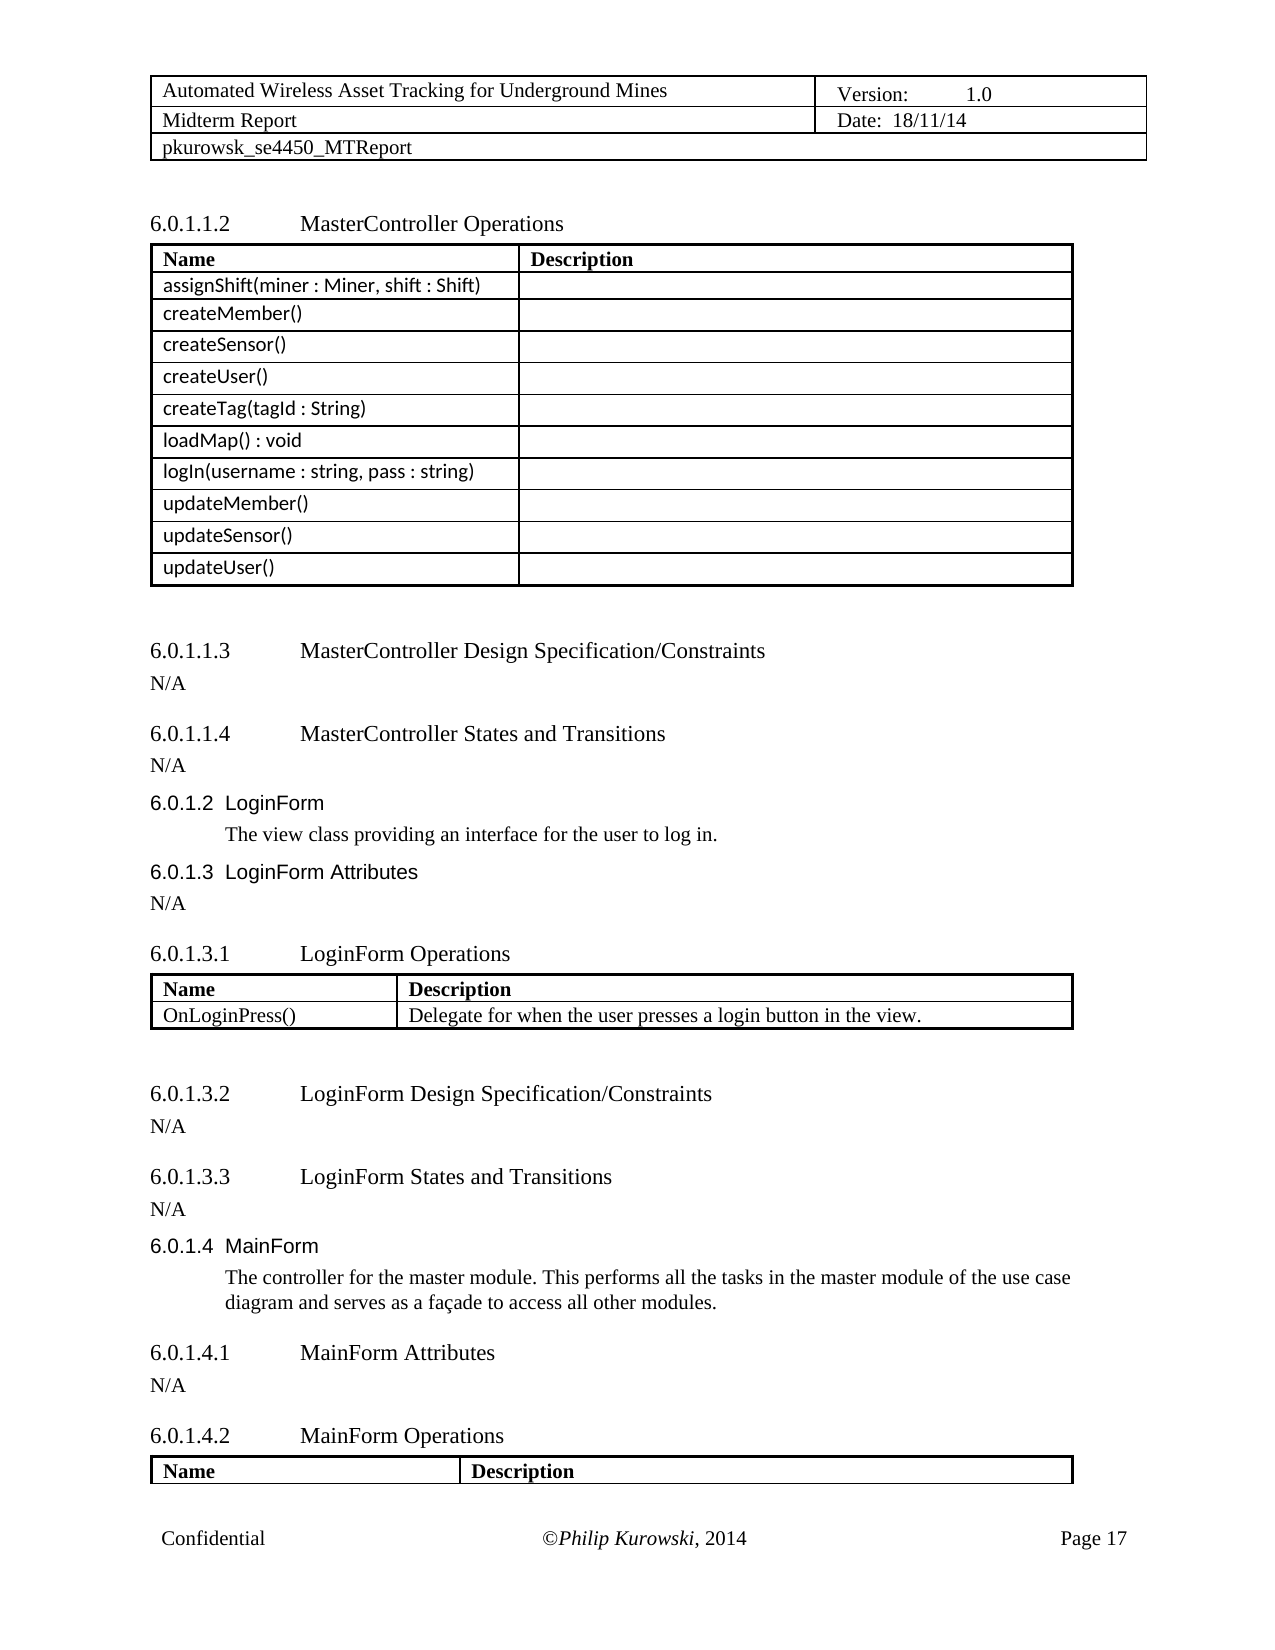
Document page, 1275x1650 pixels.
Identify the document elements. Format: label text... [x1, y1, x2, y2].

text The controller for the master module. This performs all the tasks in the master module of the use case diagram and serves as a façade to access all other modules. [225, 1264, 1125, 1314]
text N/A [150, 1196, 1125, 1221]
table_cell [520, 522, 1071, 552]
table_cell OnLoginPress() [153, 1002, 396, 1027]
subtitle MainForm [150, 1233, 1125, 1258]
table_header Description [398, 976, 1071, 1001]
table_cell assignShift(miner : Miner, shift : Shift) [153, 273, 518, 298]
subtitle LoginForm Attributes [150, 859, 1125, 884]
table_cell [520, 554, 1071, 584]
table_cell [520, 490, 1071, 521]
table_cell createTag(tagId : String) [153, 395, 518, 425]
table_header Name [153, 976, 396, 1001]
table_header Description [461, 1458, 1071, 1483]
table_cell [520, 332, 1071, 362]
table_header Name [153, 246, 518, 271]
table_cell createUser() [153, 363, 518, 393]
subtitle LoginForm States and Transitions [150, 1163, 1125, 1189]
subtitle LoginForm Design Specification/Constraints [150, 1080, 1125, 1107]
subtitle MasterController Design Specification/Constraints [150, 637, 1125, 663]
table_header Name [153, 1458, 459, 1483]
table_cell createSensor() [153, 332, 518, 362]
table_cell [520, 300, 1071, 330]
text N/A [150, 1372, 1125, 1397]
text N/A [150, 752, 1125, 777]
subtitle MasterController States and Transitions [150, 720, 1125, 746]
table_cell [520, 273, 1071, 298]
table_header Description [520, 246, 1071, 271]
table_cell [520, 395, 1071, 425]
text N/A [150, 890, 1125, 915]
table_cell createMember() [153, 300, 518, 330]
table_cell Delegate for when the user presses a login button in the view. [398, 1002, 1071, 1027]
subtitle MainForm Attributes [150, 1339, 1125, 1366]
subtitle LoginForm Operations [150, 940, 1125, 966]
text The view class providing an interface for the user to log in. [225, 821, 1125, 846]
text N/A [150, 1113, 1125, 1138]
subtitle MainForm Operations [150, 1422, 1125, 1448]
subtitle MasterController Operations [150, 210, 1125, 237]
table_cell [520, 363, 1071, 393]
table_cell updateSensor() [153, 522, 518, 552]
text N/A [150, 670, 1125, 695]
table_cell [520, 459, 1071, 489]
table_cell updateMember() [153, 490, 518, 521]
table_cell updateUser() [153, 554, 518, 584]
table_cell loadMap() : void [153, 427, 518, 457]
table_cell [520, 427, 1071, 457]
table_cell logIn(username : string, pass : string) [153, 459, 518, 489]
subtitle LoginForm [150, 790, 1125, 815]
